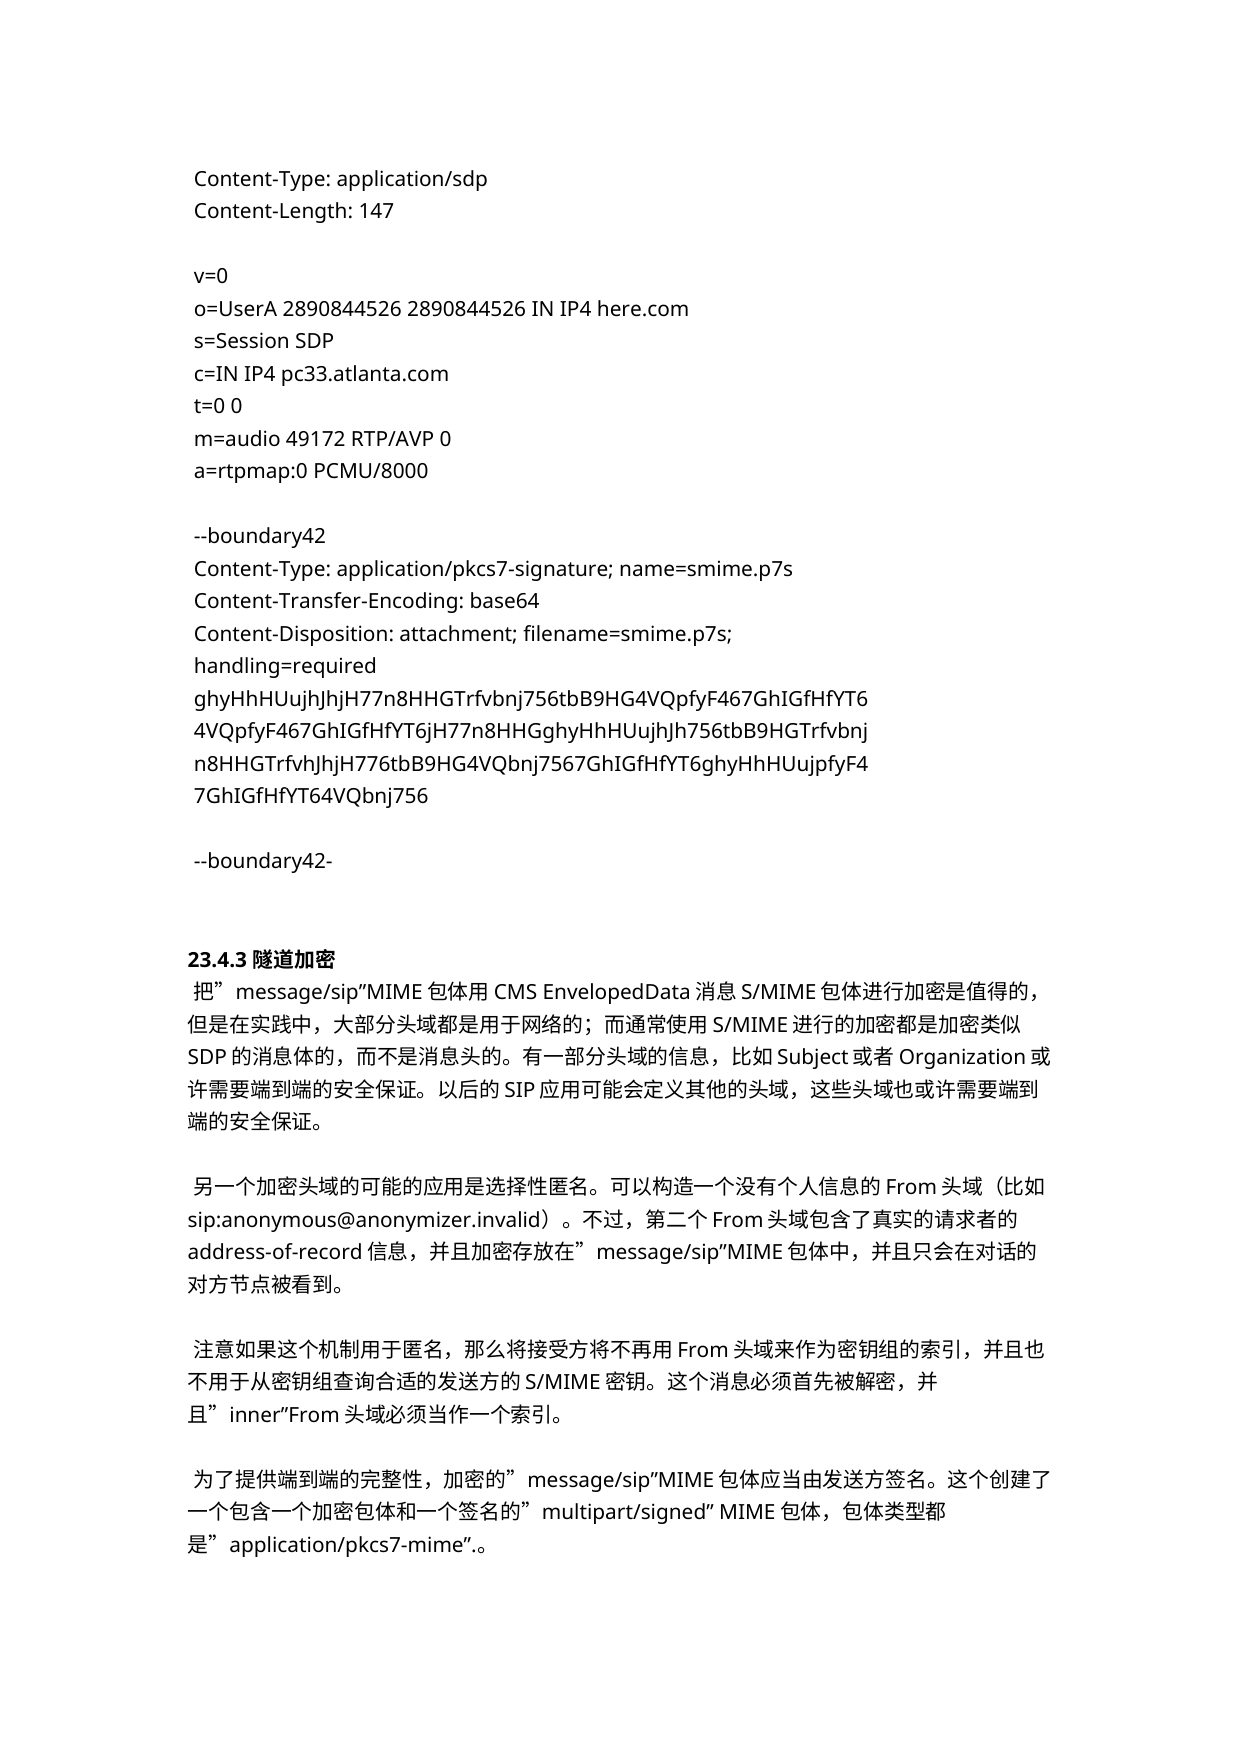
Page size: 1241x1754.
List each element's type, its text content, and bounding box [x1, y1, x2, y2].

text 7GhIGfHfYT64VQbnj756 [187, 779, 1053, 812]
text Content-Type: application/pkcs7-signature; name=smime.p7s [187, 552, 1053, 584]
text 4VQpfyF467GhIGfHfYT6jH77n8HHGghyHhHUujhJh756tbB9HGTrfvbnj [187, 714, 1053, 747]
text Content-Length: 147 [187, 194, 1053, 227]
text v=0 [187, 259, 1053, 292]
text o=UserA 2890844526 2890844526 IN IP4 here.com [187, 292, 1053, 324]
text 注意如果这个机制用于匿名，那么将接受方将不再用From头域来作为密钥组的索引，并且也不用于从密钥组查询合适的发送方的S/MIME密钥。这个消息必须首先被解密，并且”inner”From头域必须当作一个索引。 [187, 1332, 1053, 1429]
text 为了提供端到端的完整性，加密的”message/sip”MIME包体应当由发送方签名。这个创建了一个包含一个加密包体和一个签名的”multipart/signed” MIME包体，包体类型都是”application/pkcs7-mime”.。 [187, 1462, 1053, 1559]
text --boundary42 [187, 519, 1053, 552]
text n8HHGTrfvhJhjH776tbB9HG4VQbnj7567GhIGfHfYT6ghyHhHUujpfyF4 [187, 747, 1053, 779]
text --boundary42- [187, 844, 1053, 877]
text ghyHhHUujhJhjH77n8HHGTrfvbnj756tbB9HG4VQpfyF467GhIGfHfYT6 [187, 682, 1053, 714]
text s=Session SDP [187, 324, 1053, 357]
text handling=required [187, 649, 1053, 682]
text Content-Disposition: attachment; filename=smime.p7s; [187, 617, 1053, 649]
text 23.4.3 隧道加密 [187, 942, 1053, 974]
text Content-Transfer-Encoding: base64 [187, 584, 1053, 617]
text 另一个加密头域的可能的应用是选择性匿名。可以构造一个没有个人信息的From头域（比如sip:anonymous@anonymizer.invalid）。不过，第二个From头域包含了真实的请求者的address-of-record信息，并且加密存放在”message/sip”MIME包体中，并且只会在对话的对方节点被看到。 [187, 1169, 1053, 1299]
text 把”message/sip”MIME包体用CMS EnvelopedData消息S/MIME包体进行加密是值得的，但是在实践中，大部分头域都是用于网络的；而通常使用S/MIME进行的加密都是加密类似SDP的消息体的，而不是消息头的。有一部分头域的信息，比如Subject或者Organization或许需要端到端的安全保证。以后的SIP应用可能会定义其他的头域，这些头域也或许需要端到端的安全保证。 [187, 974, 1053, 1137]
text Content-Type: application/sdp [187, 162, 1053, 194]
text t=0 0 [187, 389, 1053, 422]
text a=rtpmap:0 PCMU/8000 [187, 454, 1053, 487]
text m=audio 49172 RTP/AVP 0 [187, 422, 1053, 454]
text c=IN IP4 pc33.atlanta.com [187, 357, 1053, 389]
